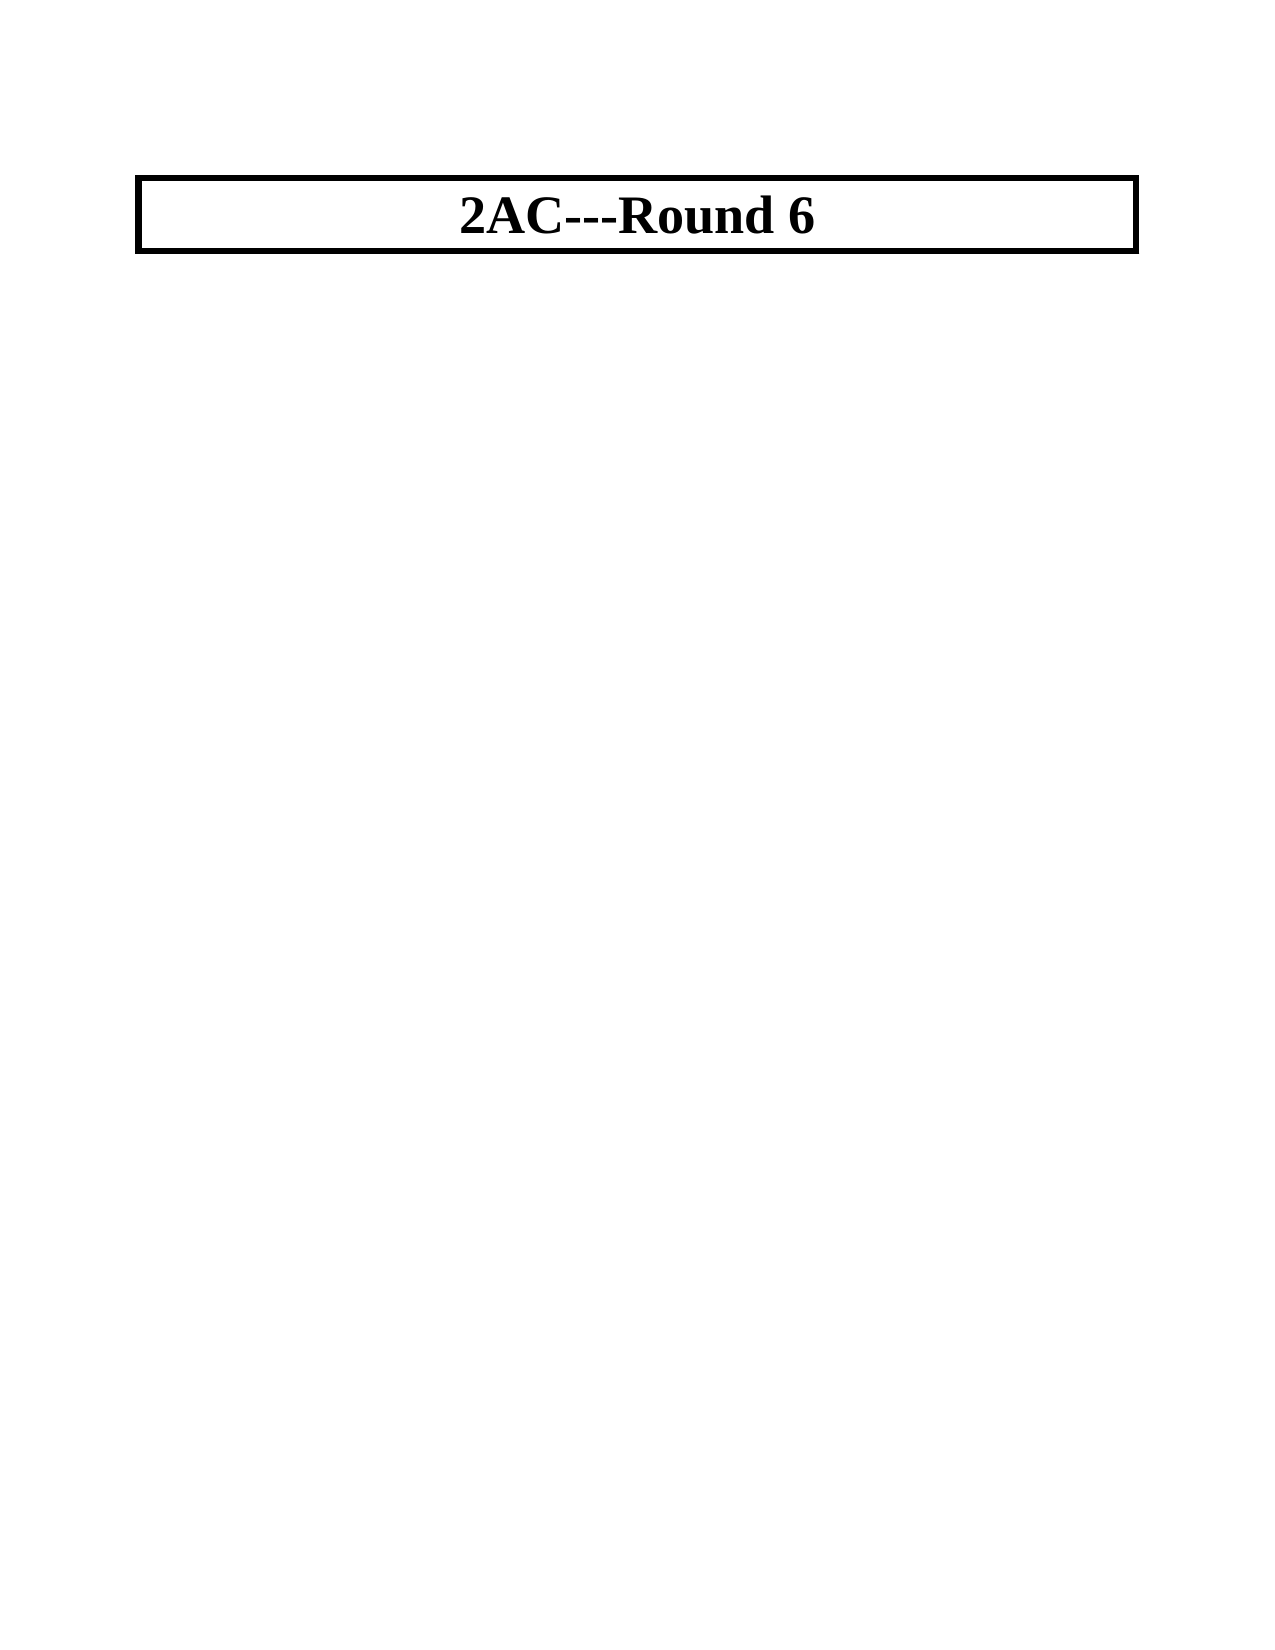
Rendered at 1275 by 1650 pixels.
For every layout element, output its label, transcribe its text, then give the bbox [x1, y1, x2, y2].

subtitle 2AC---Round 6 [142, 181, 1133, 248]
